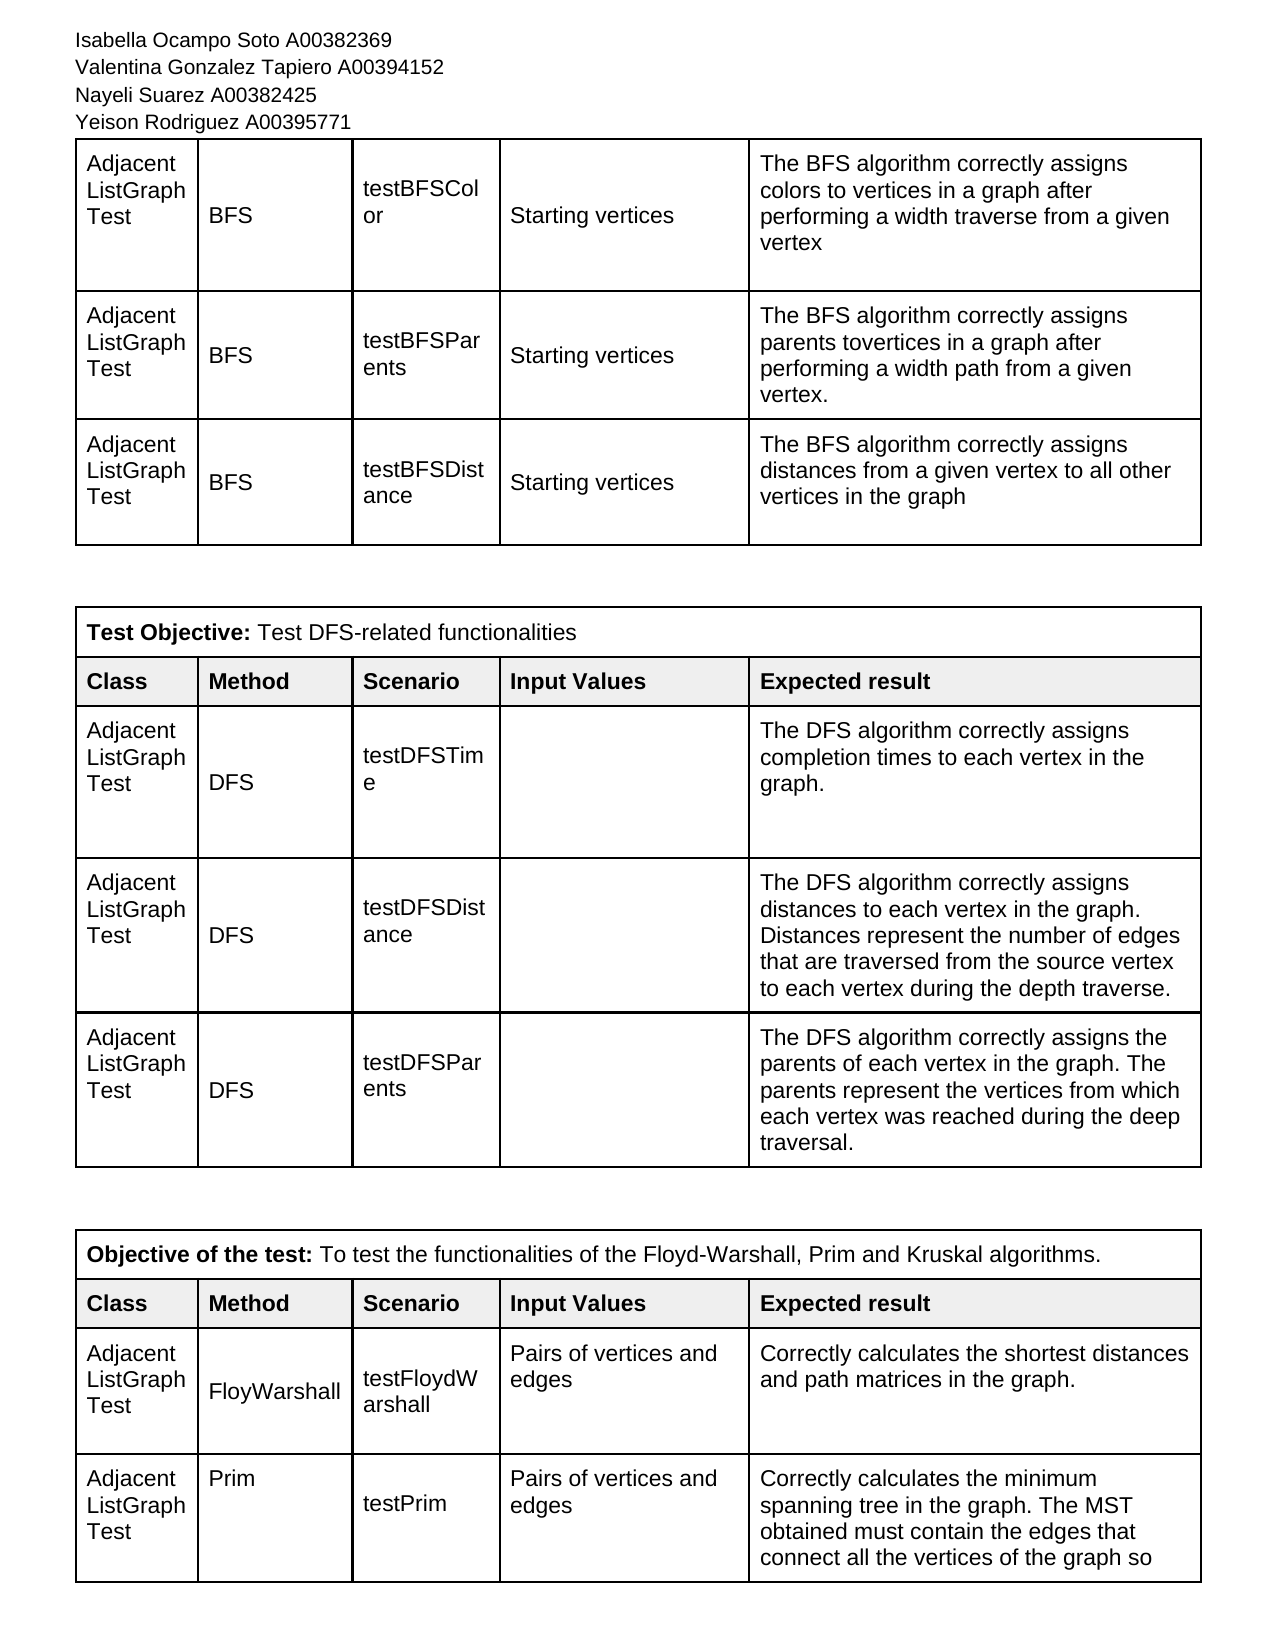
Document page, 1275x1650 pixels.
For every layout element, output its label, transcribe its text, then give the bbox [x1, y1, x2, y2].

table_cell AdjacentListGraphTest [77, 1329, 197, 1453]
table_cell testBFSParents [354, 292, 499, 418]
table_cell The DFS algorithm correctly assigns distances to each vertex in the graph. Distances represent the number of edges that are traversed from the source vertex to each vertex during the depth traverse. [750, 859, 1200, 1011]
table_cell testFloydWarshall [354, 1329, 499, 1453]
table_cell testPrim [354, 1455, 499, 1581]
table_cell The BFS algorithm correctly assigns distances from a given vertex to all other vertices in the graph [750, 420, 1200, 544]
table_cell The DFS algorithm correctly assigns completion times to each vertex in the graph. [750, 707, 1200, 857]
table_cell AdjacentListGraphTest [77, 859, 197, 1011]
table_cell Method [199, 658, 351, 705]
table_cell [501, 859, 748, 1011]
table_cell AdjacentListGraphTest [77, 292, 197, 418]
table_cell Expected result [750, 1280, 1200, 1327]
table_cell Starting vertices [501, 420, 748, 544]
table_cell DFS [199, 859, 351, 1011]
table_cell Starting vertices [501, 140, 748, 290]
table_cell [501, 707, 748, 857]
table_cell testDFSTime [354, 707, 499, 857]
table_cell Input Values [501, 1280, 748, 1327]
table_cell Class [77, 1280, 197, 1327]
table_cell FloyWarshall [199, 1329, 351, 1453]
table_cell Expected result [750, 658, 1200, 705]
table_cell testBFSColor [354, 140, 499, 290]
table_header Objective of the test: To test the functionalities of the Floyd-Warshall, Prim and Kruskal algorithms. [77, 1231, 1200, 1278]
table_cell AdjacentListGraphTest [77, 420, 197, 544]
table_cell BFS [199, 140, 351, 290]
table_cell Input Values [501, 658, 748, 705]
table_cell Starting vertices [501, 292, 748, 418]
table_cell The BFS algorithm correctly assigns colors to vertices in a graph after performing a width traverse from a given vertex [750, 140, 1200, 290]
table_cell Scenario [354, 658, 499, 705]
table_cell Prim [199, 1455, 351, 1581]
table_cell [501, 1014, 748, 1166]
table_cell testDFSDistance [354, 859, 499, 1011]
table_cell BFS [199, 420, 351, 544]
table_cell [77, 1455, 197, 1581]
table_cell Class [77, 658, 197, 705]
table_cell Method [199, 1280, 351, 1327]
table_cell BFS [199, 292, 351, 418]
table_header Test Objective: Test DFS-related functionalities [77, 608, 1200, 656]
table_cell Correctly calculates the shortest distances and path matrices in the graph. [750, 1329, 1200, 1453]
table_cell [501, 1455, 748, 1581]
table_cell The BFS algorithm correctly assigns parents tovertices in a graph after performing a width path from a given vertex. [750, 292, 1200, 418]
table_cell testBFSDistance [354, 420, 499, 544]
table_cell AdjacentListGraphTest [77, 1014, 197, 1166]
table_cell AdjacentListGraphTest [77, 140, 197, 290]
table_cell testDFSParents [354, 1014, 499, 1166]
table_cell Pairs of vertices and edges [501, 1329, 748, 1453]
table_cell Scenario [354, 1280, 499, 1327]
table_cell AdjacentListGraphTest [77, 707, 197, 857]
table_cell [750, 1455, 1200, 1581]
table_cell DFS [199, 707, 351, 857]
table_cell The DFS algorithm correctly assigns the parents of each vertex in the graph. The parents represent the vertices from which each vertex was reached during the deep traversal. [750, 1014, 1200, 1166]
table_cell DFS [199, 1014, 351, 1166]
